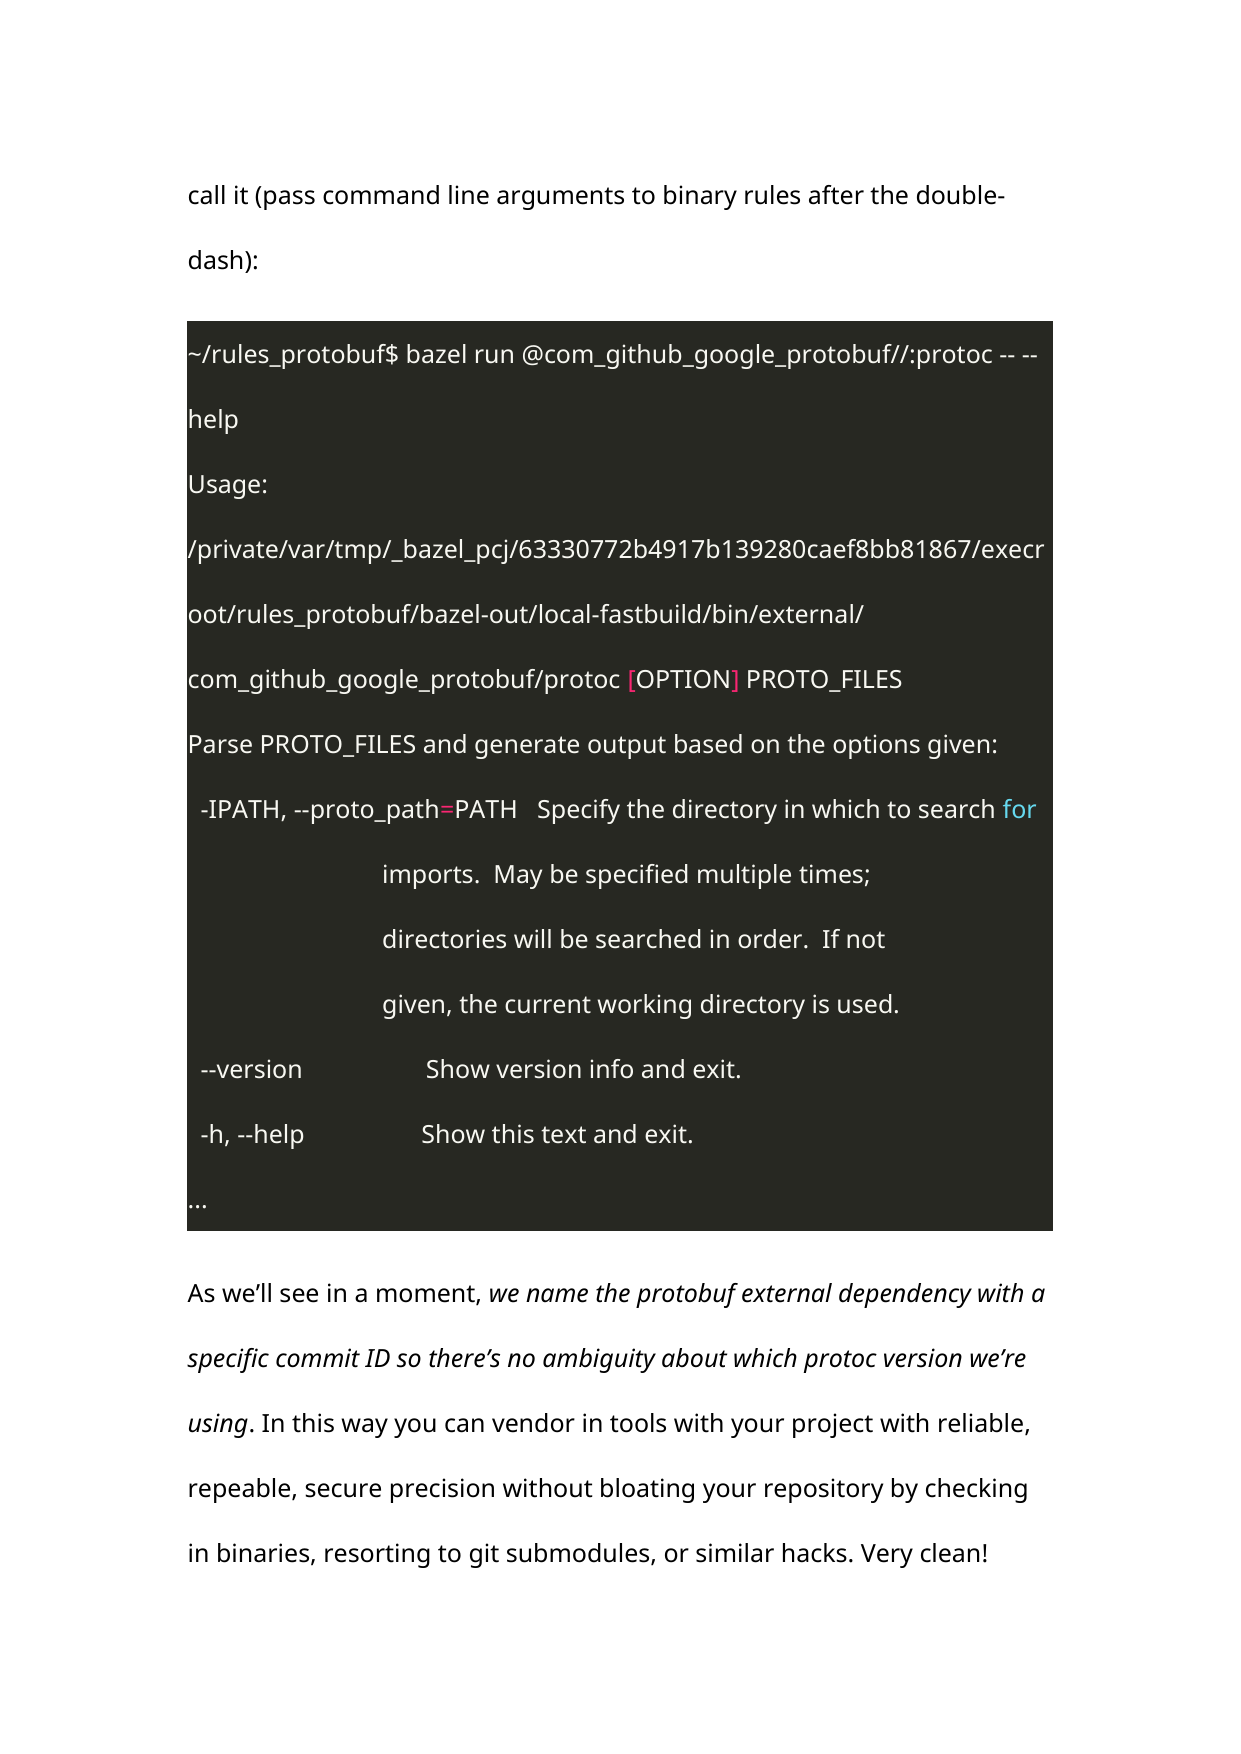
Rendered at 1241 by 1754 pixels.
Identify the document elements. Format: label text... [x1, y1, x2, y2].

text given, the current working directory is used. [187, 971, 1053, 1036]
text -IPATH, --proto_path=PATH Specify the directory in which to search for [187, 776, 1053, 841]
text imports. May be specified multiple times; [187, 841, 1053, 906]
text -h, --help Show this text and exit. [187, 1101, 1053, 1166]
text --version Show version info and exit. [187, 1036, 1053, 1101]
text ~/rules_protobuf$ bazel run @com_github_google_protobuf//:protoc -- --help [187, 321, 1053, 451]
text As we’ll see in a moment, we name the protobuf external dependency with a specific commit ID so there’s no ambiguity about which protoc version we’re using. In this way you can vendor in tools with your project with reliable, repeable, secure precision without bloating your repository by checking in binaries, resorting to git submodules, or similar hacks. Very clean! [187, 1260, 1053, 1585]
text Parse PROTO_FILES and generate output based on the options given: [187, 711, 1053, 776]
text ... [187, 1166, 1053, 1231]
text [187, 162, 1053, 292]
text directories will be searched in order. If not [187, 906, 1053, 971]
text Usage: /private/var/tmp/_bazel_pcj/63330772b4917b139280caef8bb81867/execroot/rules_protobuf/bazel-out/local-fastbuild/bin/external/com_github_google_protobuf/protoc [OPTION] PROTO_FILES [187, 451, 1053, 711]
